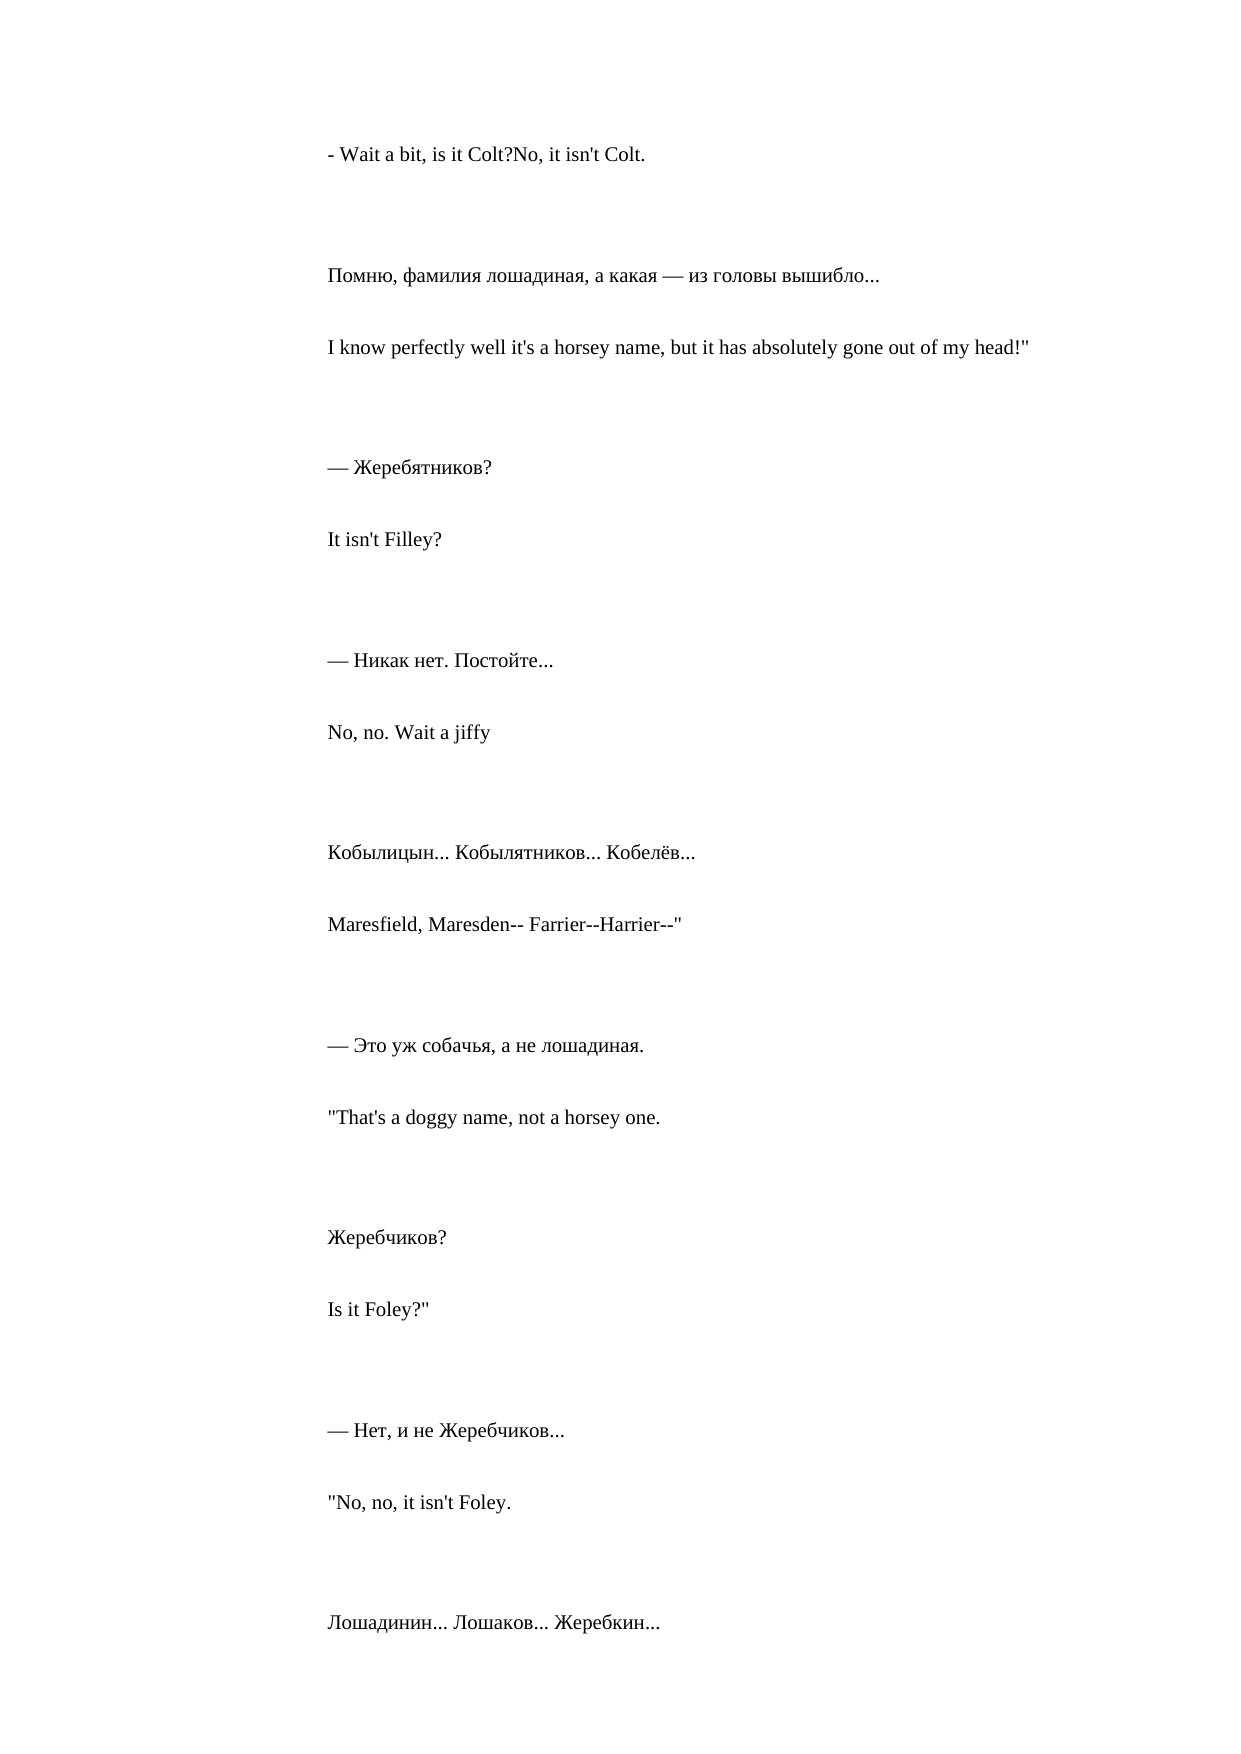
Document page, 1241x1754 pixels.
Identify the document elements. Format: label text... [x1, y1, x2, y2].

text Кобылицын... Кобылятников... Кобелёв... [327, 840, 1152, 864]
text "That's a doggy name, not a horsey one. [327, 1105, 1152, 1129]
text Maresfield, Maresden-- Farrier--Harrier--" [327, 912, 1152, 936]
text "No, no, it isn't Foley. [327, 1490, 1152, 1514]
text I know perfectly well it's a horsey name, but it has absolutely gone out of my head!" [327, 335, 1152, 359]
text — Жеребятников? [327, 455, 1152, 479]
text - Wait a bit, is it Colt?No, it isn't Colt. [327, 142, 1152, 166]
text — Это уж собачья, а не лошадиная. [327, 1032, 1152, 1057]
text Лошадинин... Лошаков... Жеребкин... [327, 1610, 1152, 1634]
text — Никак нет. Постойте... [327, 647, 1152, 672]
text No, no. Wait a jiffy [327, 720, 1152, 744]
text Жеребчиков? [327, 1225, 1152, 1249]
text Is it Foley?" [327, 1297, 1152, 1321]
text It isn't Filley? [327, 527, 1152, 551]
text — Нет, и не Жеребчиков... [327, 1417, 1152, 1442]
text Помню, фамилия лошадиная, а какая — из головы вышибло... [327, 262, 1152, 287]
